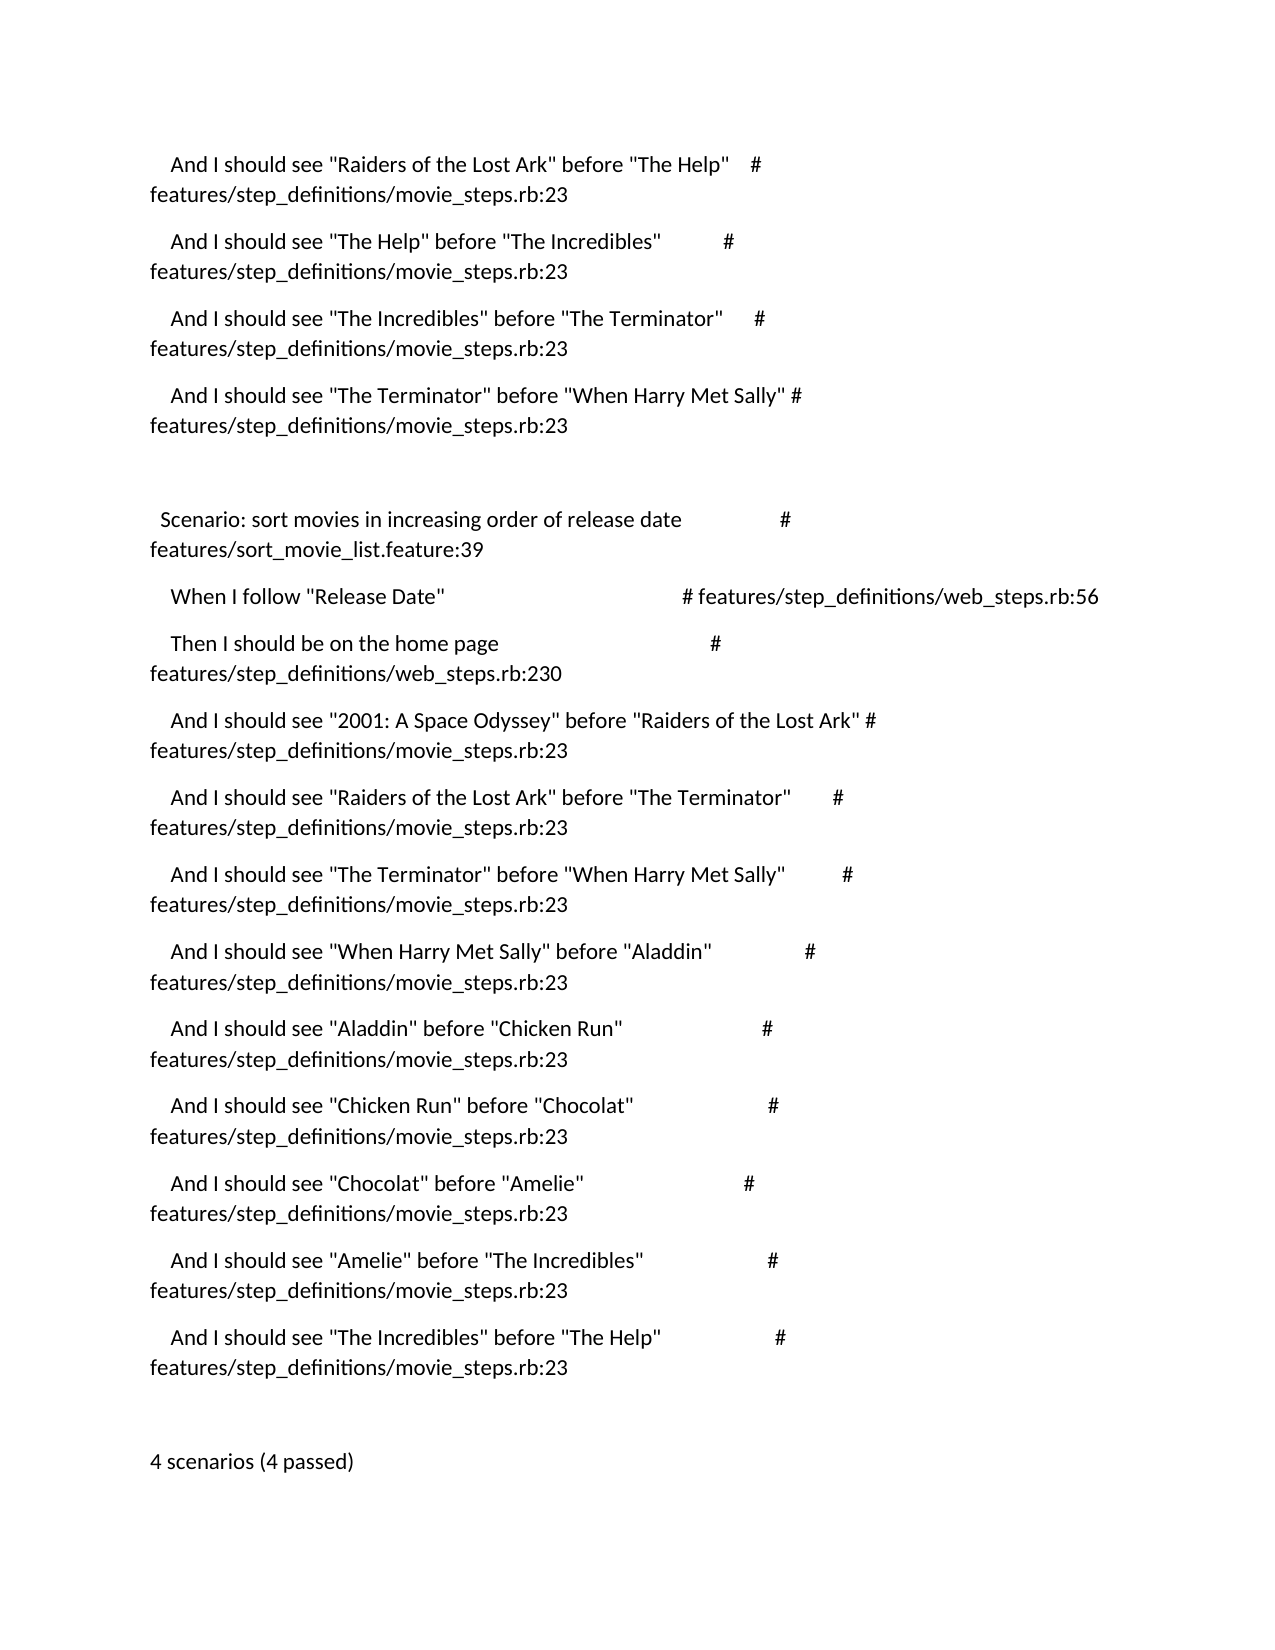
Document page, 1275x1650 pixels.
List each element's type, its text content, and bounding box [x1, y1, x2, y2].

text Then I should be on the home page # features/step_definitions/web_steps.rb:230 [150, 629, 1125, 687]
text And I should see "When Harry Met Sally" before "Aladdin" # features/step_definitions/movie_steps.rb:23 [150, 937, 1125, 996]
text And I should see "Chicken Run" before "Chocolat" # features/step_definitions/movie_steps.rb:23 [150, 1092, 1125, 1150]
text And I should see "Aladdin" before "Chicken Run" # features/step_definitions/movie_steps.rb:23 [150, 1014, 1125, 1073]
text And I should see "Raiders of the Lost Ark" before "The Terminator" # features/step_definitions/movie_steps.rb:23 [150, 783, 1125, 842]
text And I should see "Raiders of the Lost Ark" before "The Help" # features/step_definitions/movie_steps.rb:23 [150, 150, 1125, 208]
text And I should see "The Incredibles" before "The Help" # features/step_definitions/movie_steps.rb:23 [150, 1323, 1125, 1381]
text And I should see "The Incredibles" before "The Terminator" # features/step_definitions/movie_steps.rb:23 [150, 304, 1125, 362]
text 4 scenarios (4 passed) [150, 1447, 1125, 1475]
text And I should see "The Help" before "The Incredibles" # features/step_definitions/movie_steps.rb:23 [150, 227, 1125, 285]
text And I should see "2001: A Space Odyssey" before "Raiders of the Lost Ark" # features/step_definitions/movie_steps.rb:23 [150, 706, 1125, 764]
text And I should see "Chocolat" before "Amelie" # features/step_definitions/movie_steps.rb:23 [150, 1169, 1125, 1227]
text When I follow "Release Date" # features/step_definitions/web_steps.rb:56 [150, 582, 1125, 610]
text And I should see "The Terminator" before "When Harry Met Sally" # features/step_definitions/movie_steps.rb:23 [150, 860, 1125, 919]
text And I should see "The Terminator" before "When Harry Met Sally" # features/step_definitions/movie_steps.rb:23 [150, 381, 1125, 439]
text And I should see "Amelie" before "The Incredibles" # features/step_definitions/movie_steps.rb:23 [150, 1246, 1125, 1304]
text Scenario: sort movies in increasing order of release date # features/sort_movie_list.feature:39 [150, 505, 1125, 563]
